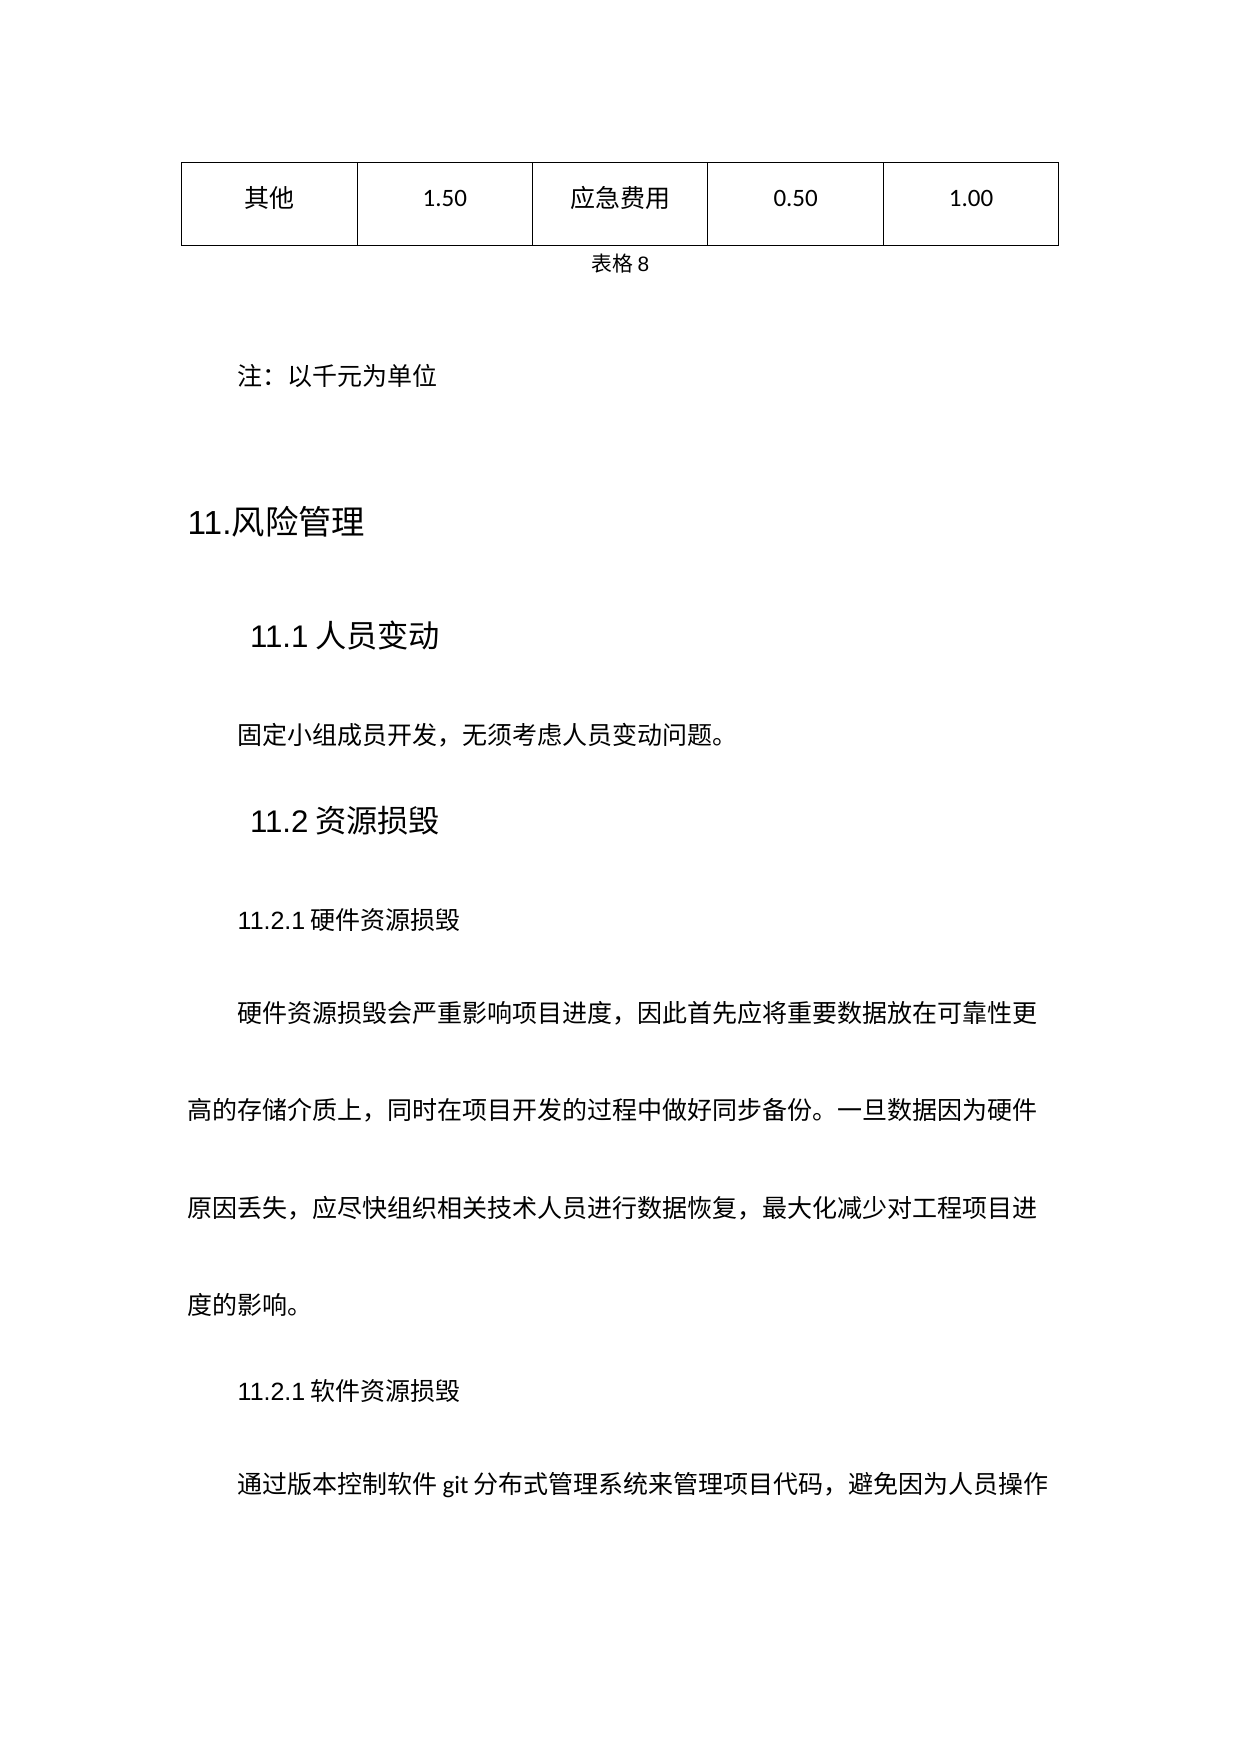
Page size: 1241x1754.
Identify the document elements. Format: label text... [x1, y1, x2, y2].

text 11.2.1软件资源损毁 [187, 1357, 1053, 1422]
text 注：以千元为单位 [187, 342, 1053, 407]
text 11.2.1硬件资源损毁 [187, 886, 1053, 951]
text 硬件资源损毁会严重影响项目进度，因此首先应将重要数据放在可靠性更高的存储介质上，同时在项目开发的过程中做好同步备份。一旦数据因为硬件原因丢失，应尽快组织相关技术人员进行数据恢复，最大化减少对工程项目进度的影响。 [187, 979, 1053, 1336]
text 表格 8 [187, 246, 1053, 279]
table_cell 1.50 [358, 163, 532, 245]
table_cell 应急费用 [533, 163, 707, 245]
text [187, 1450, 1053, 1515]
text 11.1人员变动 [187, 601, 1053, 666]
table_cell 1.00 [884, 163, 1058, 245]
subtitle 风险管理 [187, 487, 1053, 552]
table_cell 其他 [182, 163, 357, 245]
table_cell 0.50 [708, 163, 883, 245]
text 11.2资源损毁 [187, 786, 1053, 851]
text 固定小组成员开发，无须考虑人员变动问题。 [187, 701, 1053, 766]
